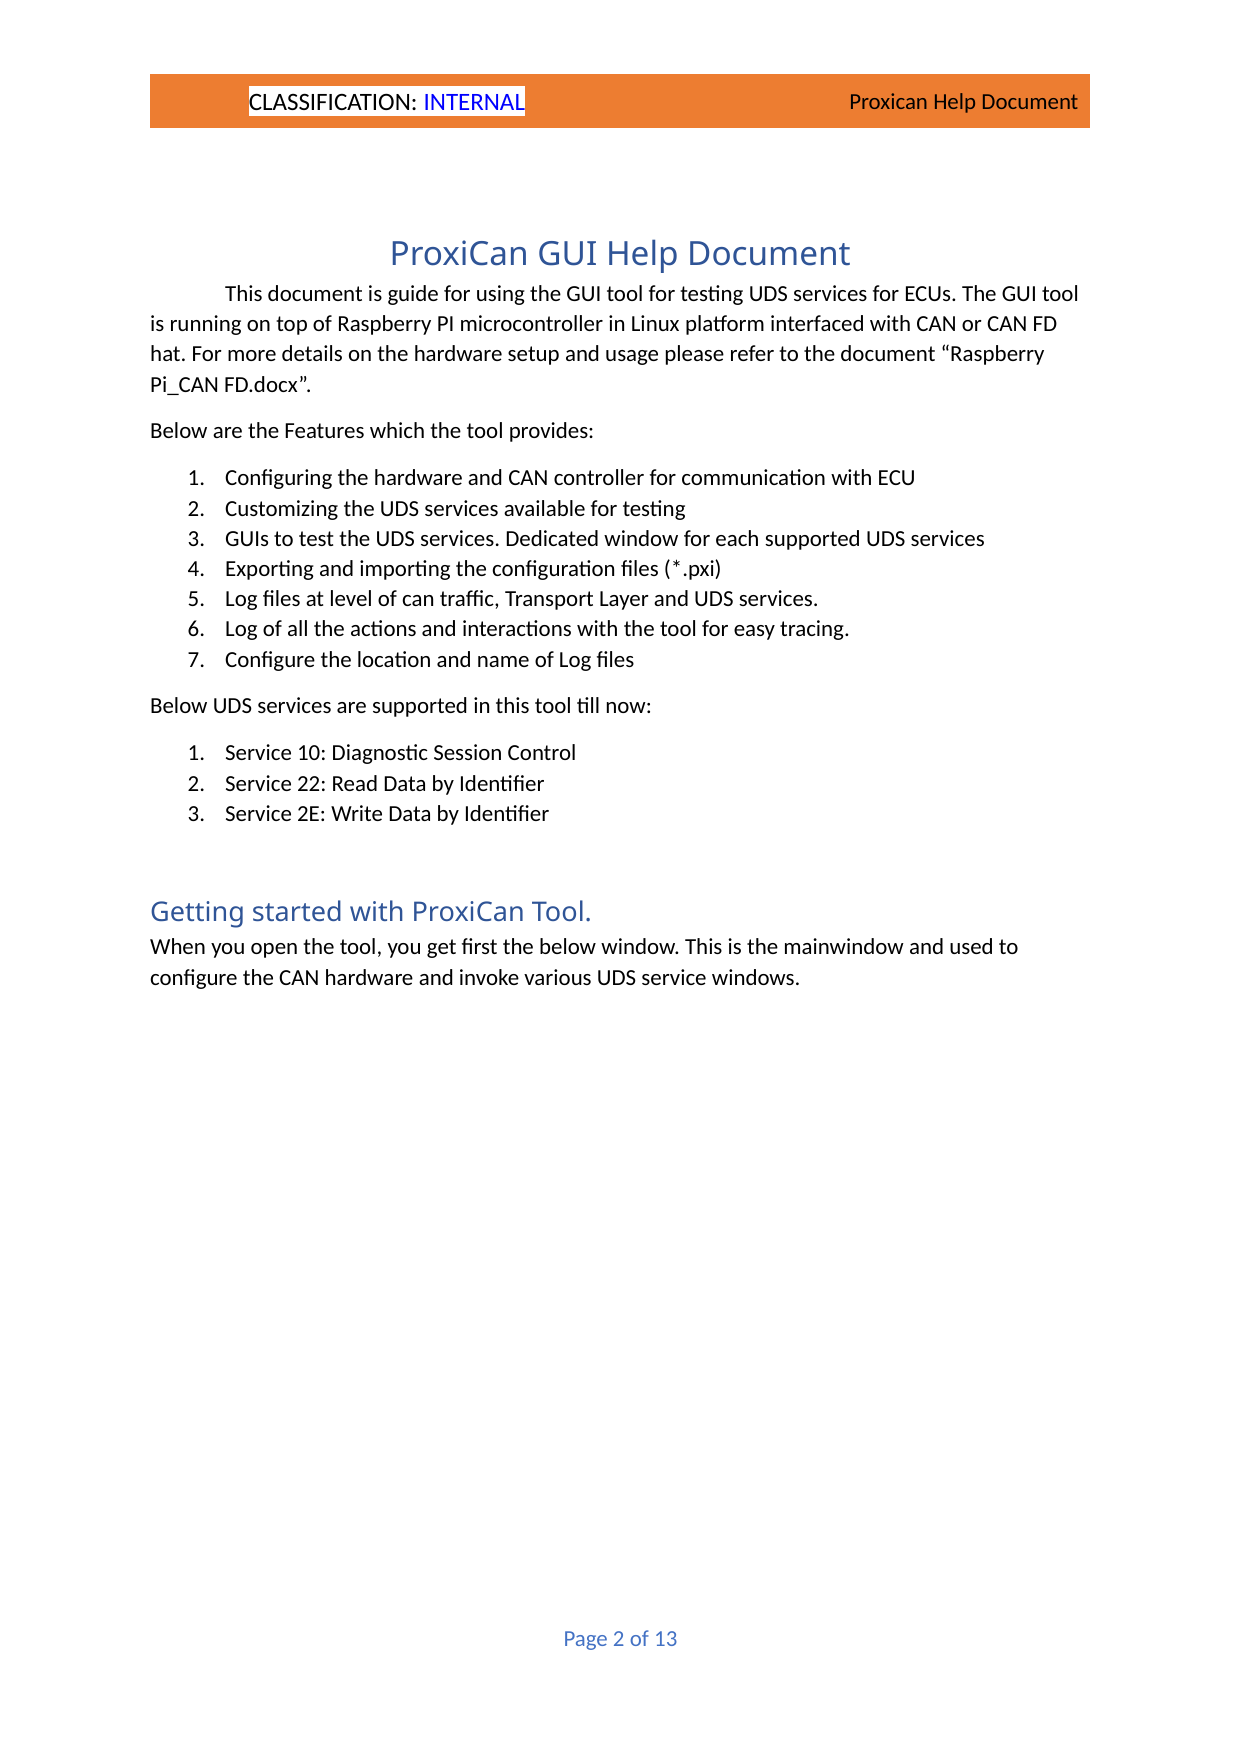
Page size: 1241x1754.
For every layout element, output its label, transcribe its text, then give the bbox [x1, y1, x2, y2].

text Below are the Features which the tool provides: [150, 417, 1090, 445]
list Log of all the actions and interactions with the tool for easy tracing. [187, 614, 1090, 643]
list Service 10: Diagnostic Session Control [187, 738, 1090, 767]
subtitle ProxiCan GUI Help Document [150, 230, 1090, 276]
text This document is guide for using the GUI tool for testing UDS services for ECUs. The GUI tool is running on top of Raspberry PI microcontroller in Linux platform interfaced with CAN or CAN FD hat. For more details on the hardware setup and usage please refer to the document “Raspberry Pi_CAN FD.docx”. [150, 279, 1090, 398]
text When you open the tool, you get first the below window. This is the mainwindow and used to configure the CAN hardware and invoke various UDS service windows. [150, 932, 1090, 991]
list GUIs to test the UDS services. Dedicated window for each supported UDS services [187, 524, 1090, 552]
list Log files at level of can traffic, Transport Layer and UDS services. [187, 584, 1090, 612]
list Service 22: Read Data by Identifier [187, 769, 1090, 797]
subtitle Getting started with ProxiCan Tool. [150, 893, 1090, 929]
list Configure the location and name of Log files [187, 645, 1090, 673]
text Below UDS services are supported in this tool till now: [150, 692, 1090, 720]
list Configuring the hardware and CAN controller for communication with ECU [187, 463, 1090, 492]
list Service 2E: Write Data by Identifier [187, 799, 1090, 827]
list Exporting and importing the configuration files (*.pxi) [187, 554, 1090, 582]
list Customizing the UDS services available for testing [187, 494, 1090, 522]
